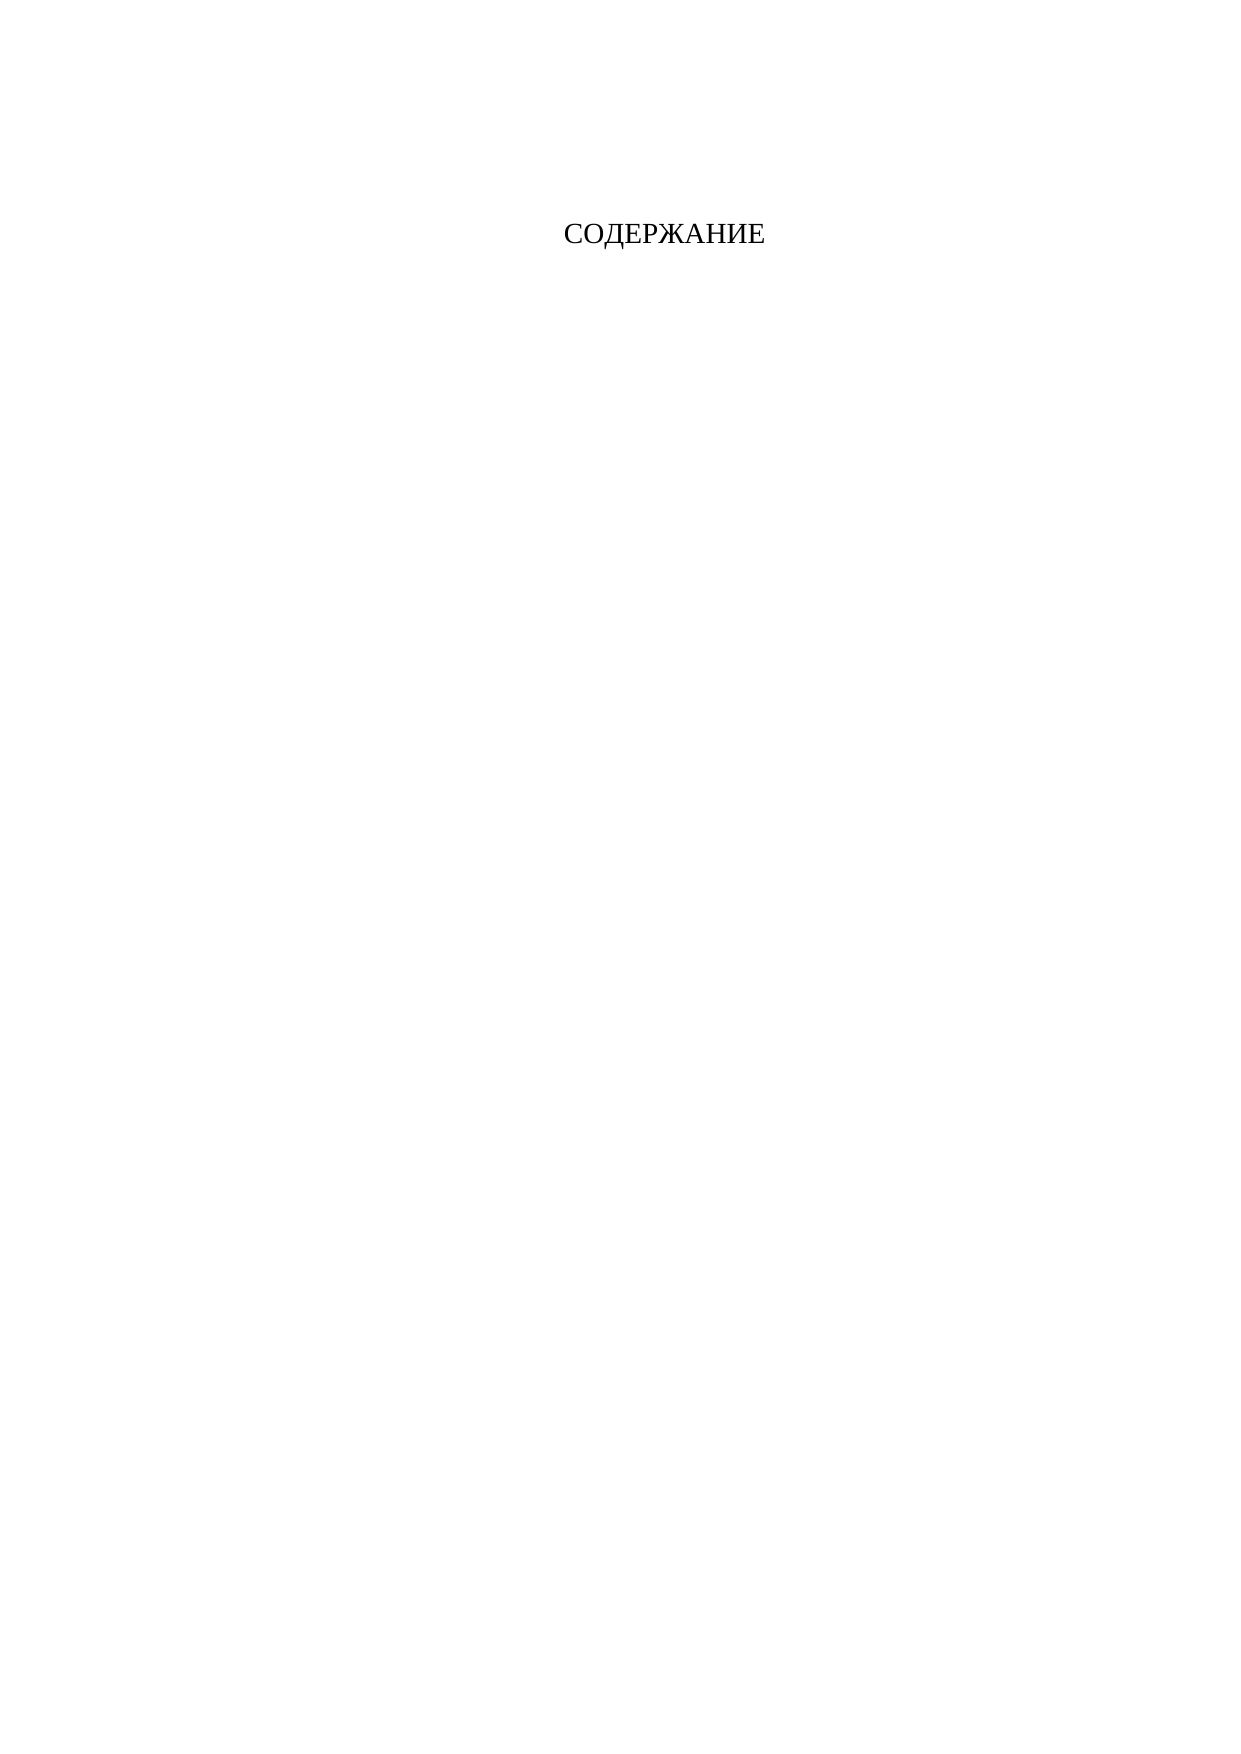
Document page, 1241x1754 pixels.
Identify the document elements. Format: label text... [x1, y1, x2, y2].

text СОДЕРЖАНИЕ [177, 216, 1152, 249]
